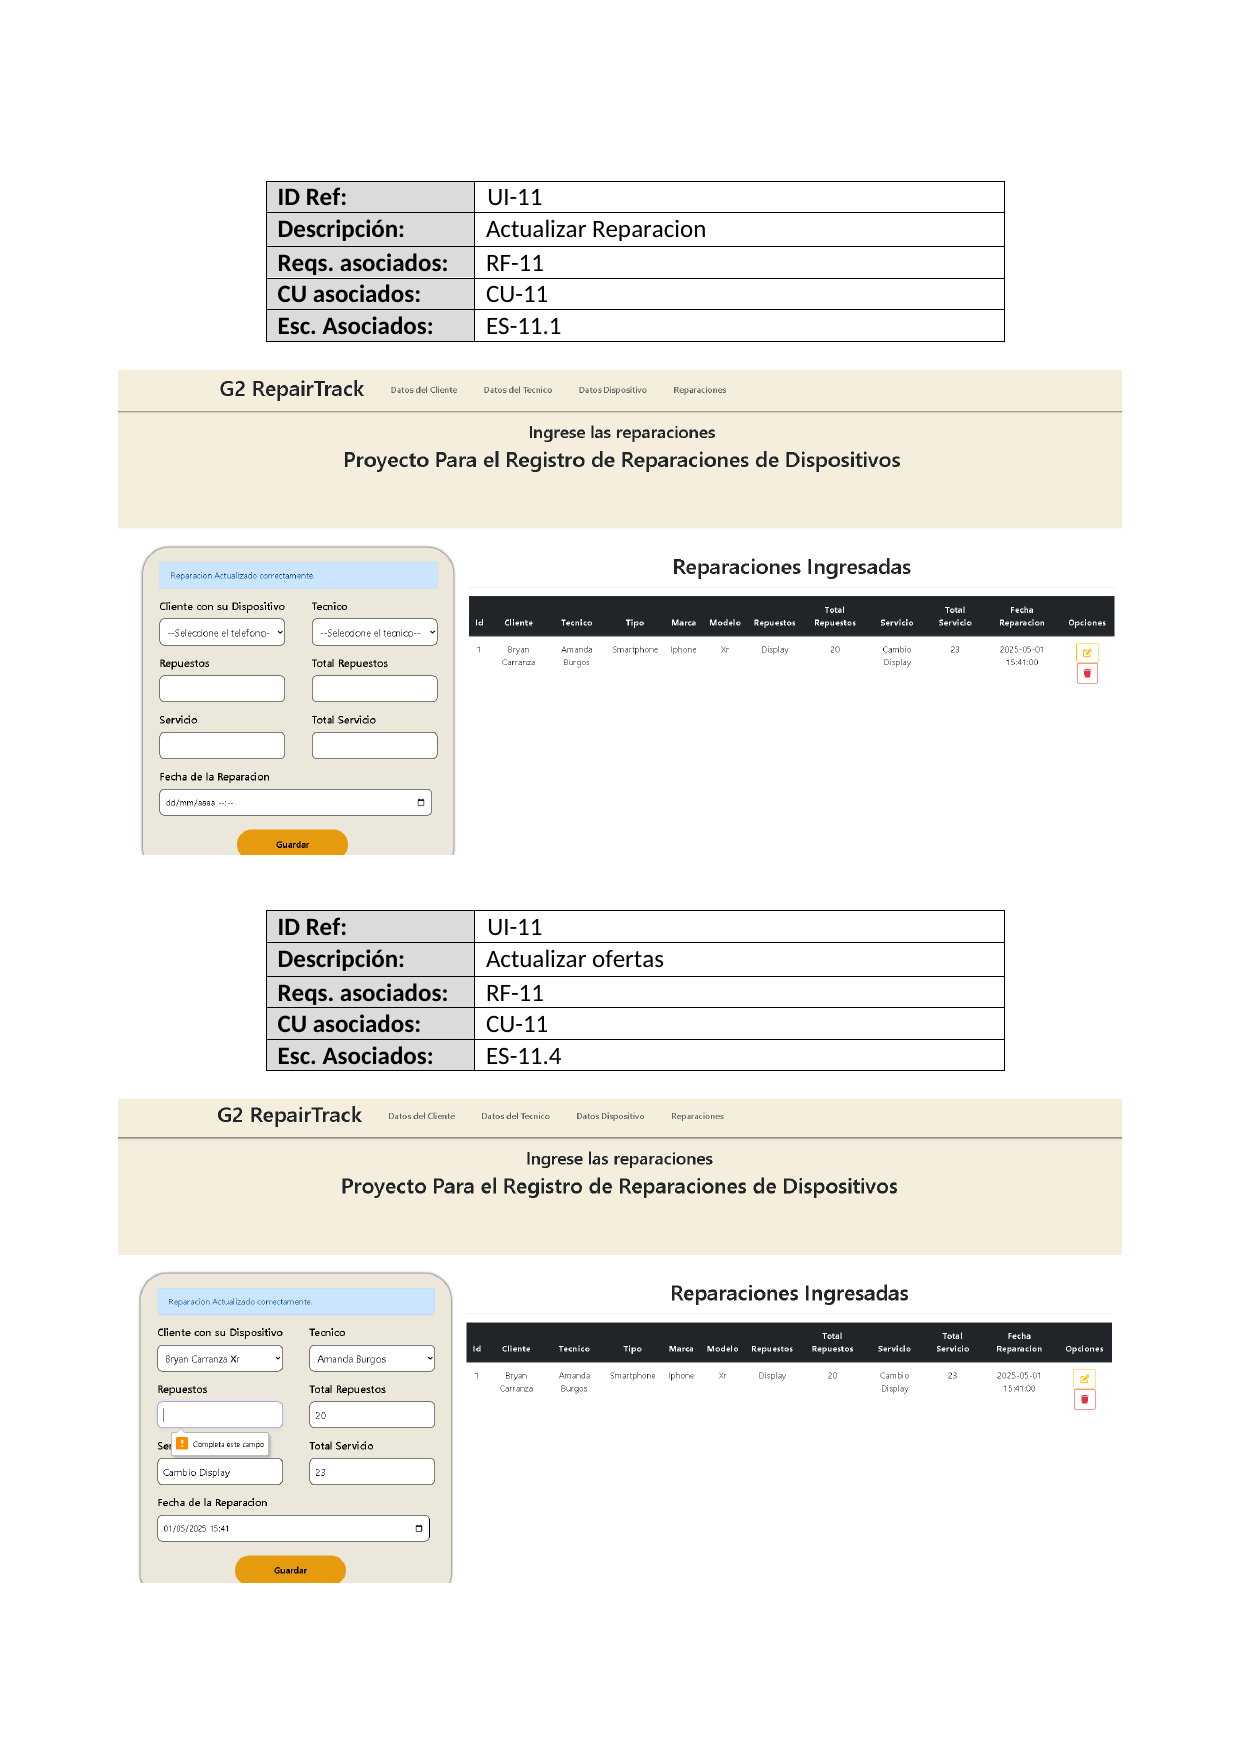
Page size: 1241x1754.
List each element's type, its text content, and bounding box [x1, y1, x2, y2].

table_cell ES-11.4 [475, 1040, 1004, 1070]
table_header ID Ref: [267, 182, 474, 212]
table_header ID Ref: [267, 911, 474, 942]
picture [118, 1099, 1123, 1583]
table_cell Descripción: [267, 213, 474, 246]
table_cell RF-11 [475, 977, 1004, 1007]
table_cell ES-11.1 [475, 310, 1004, 341]
picture [118, 370, 1123, 855]
table_cell RF-11 [475, 247, 1004, 277]
table_cell Esc. Asociados: [267, 1040, 474, 1070]
table_cell Reqs. asociados: [267, 247, 474, 277]
table_cell Descripción: [267, 943, 474, 976]
table_cell Esc. Asociados: [267, 310, 474, 341]
table_header UI-11 [475, 911, 1004, 942]
table_cell Actualizar Reparacion [475, 213, 1004, 246]
table_cell CU asociados: [267, 279, 474, 309]
table_cell CU-11 [475, 279, 1004, 309]
table_cell CU asociados: [267, 1008, 474, 1039]
table_cell Actualizar ofertas [475, 943, 1004, 976]
table_header UI-11 [475, 182, 1004, 212]
table_cell Reqs. asociados: [267, 977, 474, 1007]
table_cell CU-11 [475, 1008, 1004, 1039]
